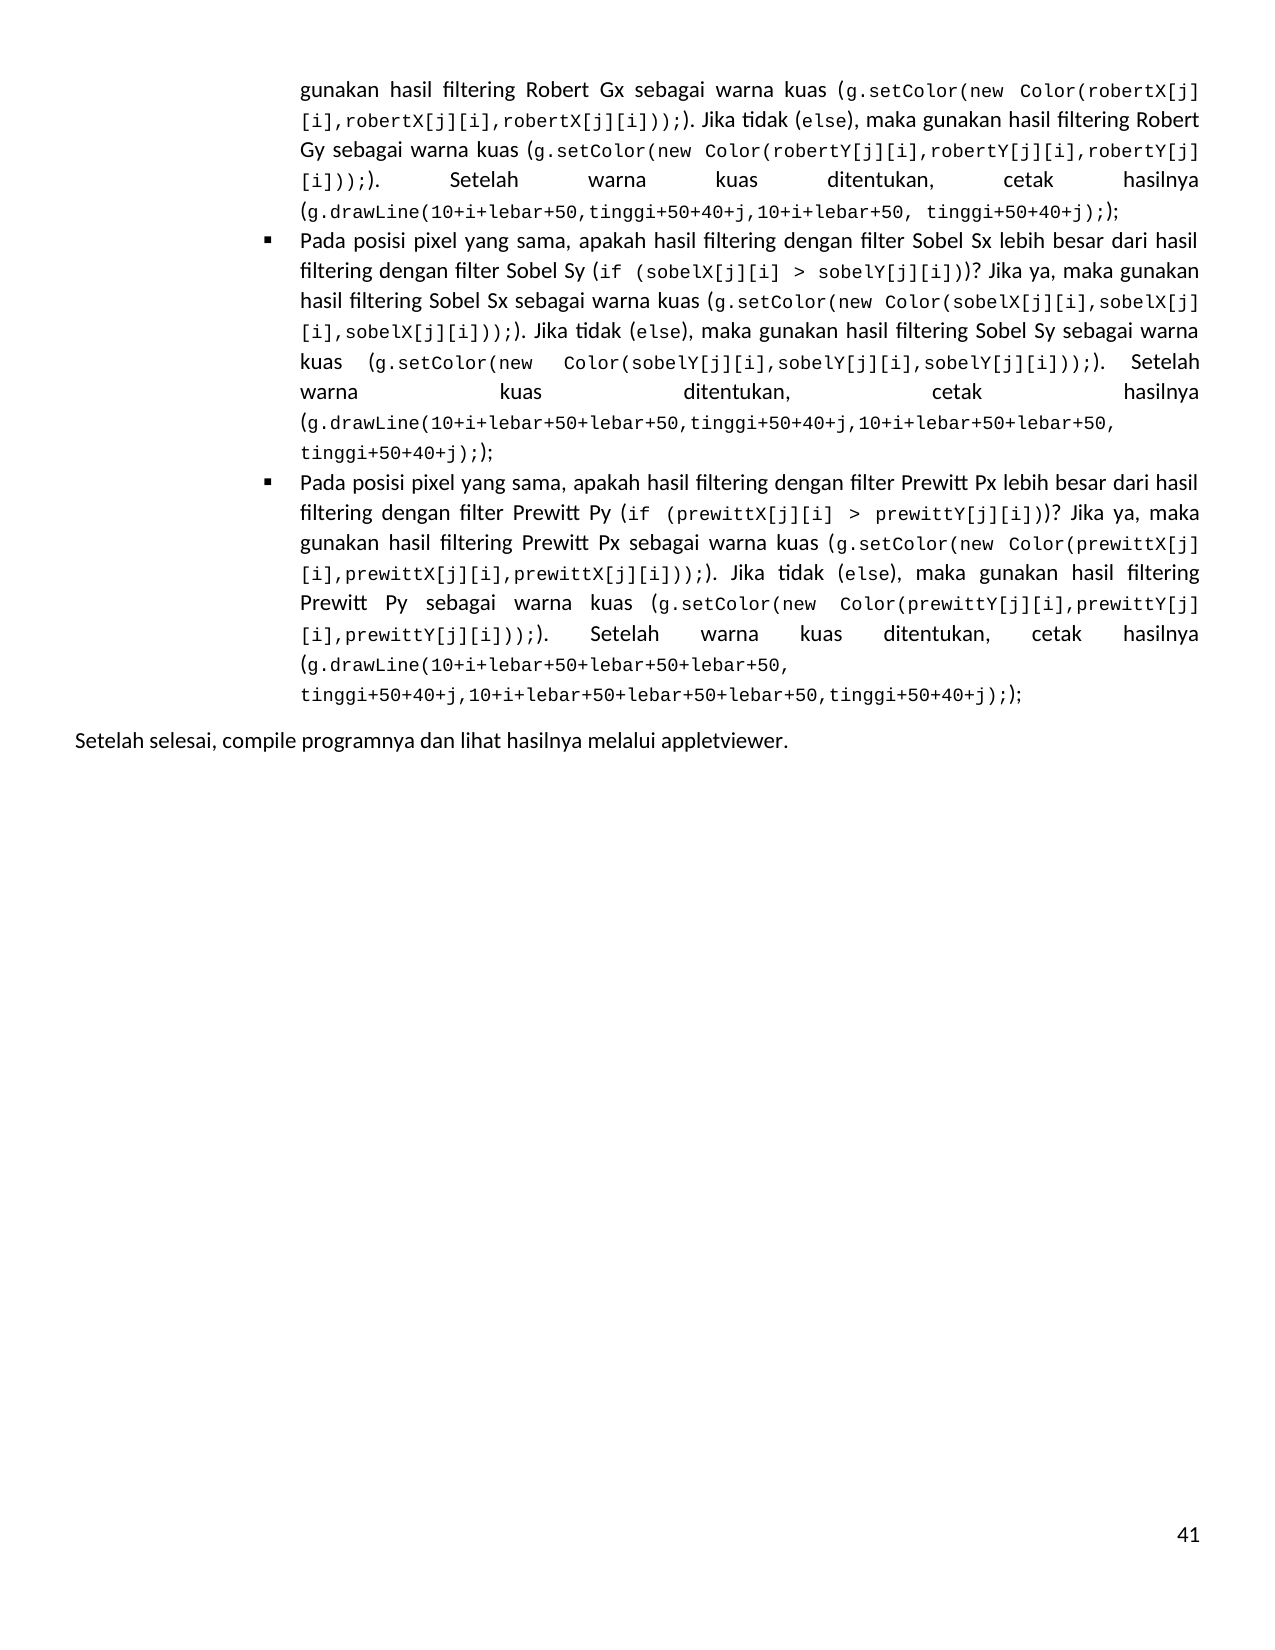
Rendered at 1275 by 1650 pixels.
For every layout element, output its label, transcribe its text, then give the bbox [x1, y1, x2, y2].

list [262, 75, 1200, 224]
text Setelah selesai, compile programnya dan lihat hasilnya melalui appletviewer. [75, 726, 1200, 754]
list Pada posisi pixel yang sama, apakah hasil filtering dengan filter Sobel Sx lebih besar dari hasil filtering dengan filter Sobel Sy (if (sobelX[j][i] > sobelY[j][i]))? Jika ya, maka gunakan hasil filtering Sobel Sx sebagai warna kuas (g.setColor(new Color(sobelX[j][i],sobelX[j][i],sobelX[j][i]));). Jika tidak (else), maka gunakan hasil filtering Sobel Sy sebagai warna kuas (g.setColor(new Color(sobelY[j][i],sobelY[j][i],sobelY[j][i]));). Setelah warna kuas ditentukan, cetak hasilnya (g.drawLine(10+i+lebar+50+lebar+50,tinggi+50+40+j,10+i+lebar+50+lebar+50, tinggi+50+40+j);); [262, 226, 1200, 466]
list Pada posisi pixel yang sama, apakah hasil filtering dengan filter Prewitt Px lebih besar dari hasil filtering dengan filter Prewitt Py (if (prewittX[j][i] > prewittY[j][i]))? Jika ya, maka gunakan hasil filtering Prewitt Px sebagai warna kuas (g.setColor(new Color(prewittX[j][i],prewittX[j][i],prewittX[j][i]));). Jika tidak (else), maka gunakan hasil filtering Prewitt Py sebagai warna kuas (g.setColor(new Color(prewittY[j][i],prewittY[j][i],prewittY[j][i]));). Setelah warna kuas ditentukan, cetak hasilnya (g.drawLine(10+i+lebar+50+lebar+50+lebar+50, tinggi+50+40+j,10+i+lebar+50+lebar+50+lebar+50,tinggi+50+40+j);); [262, 468, 1200, 707]
